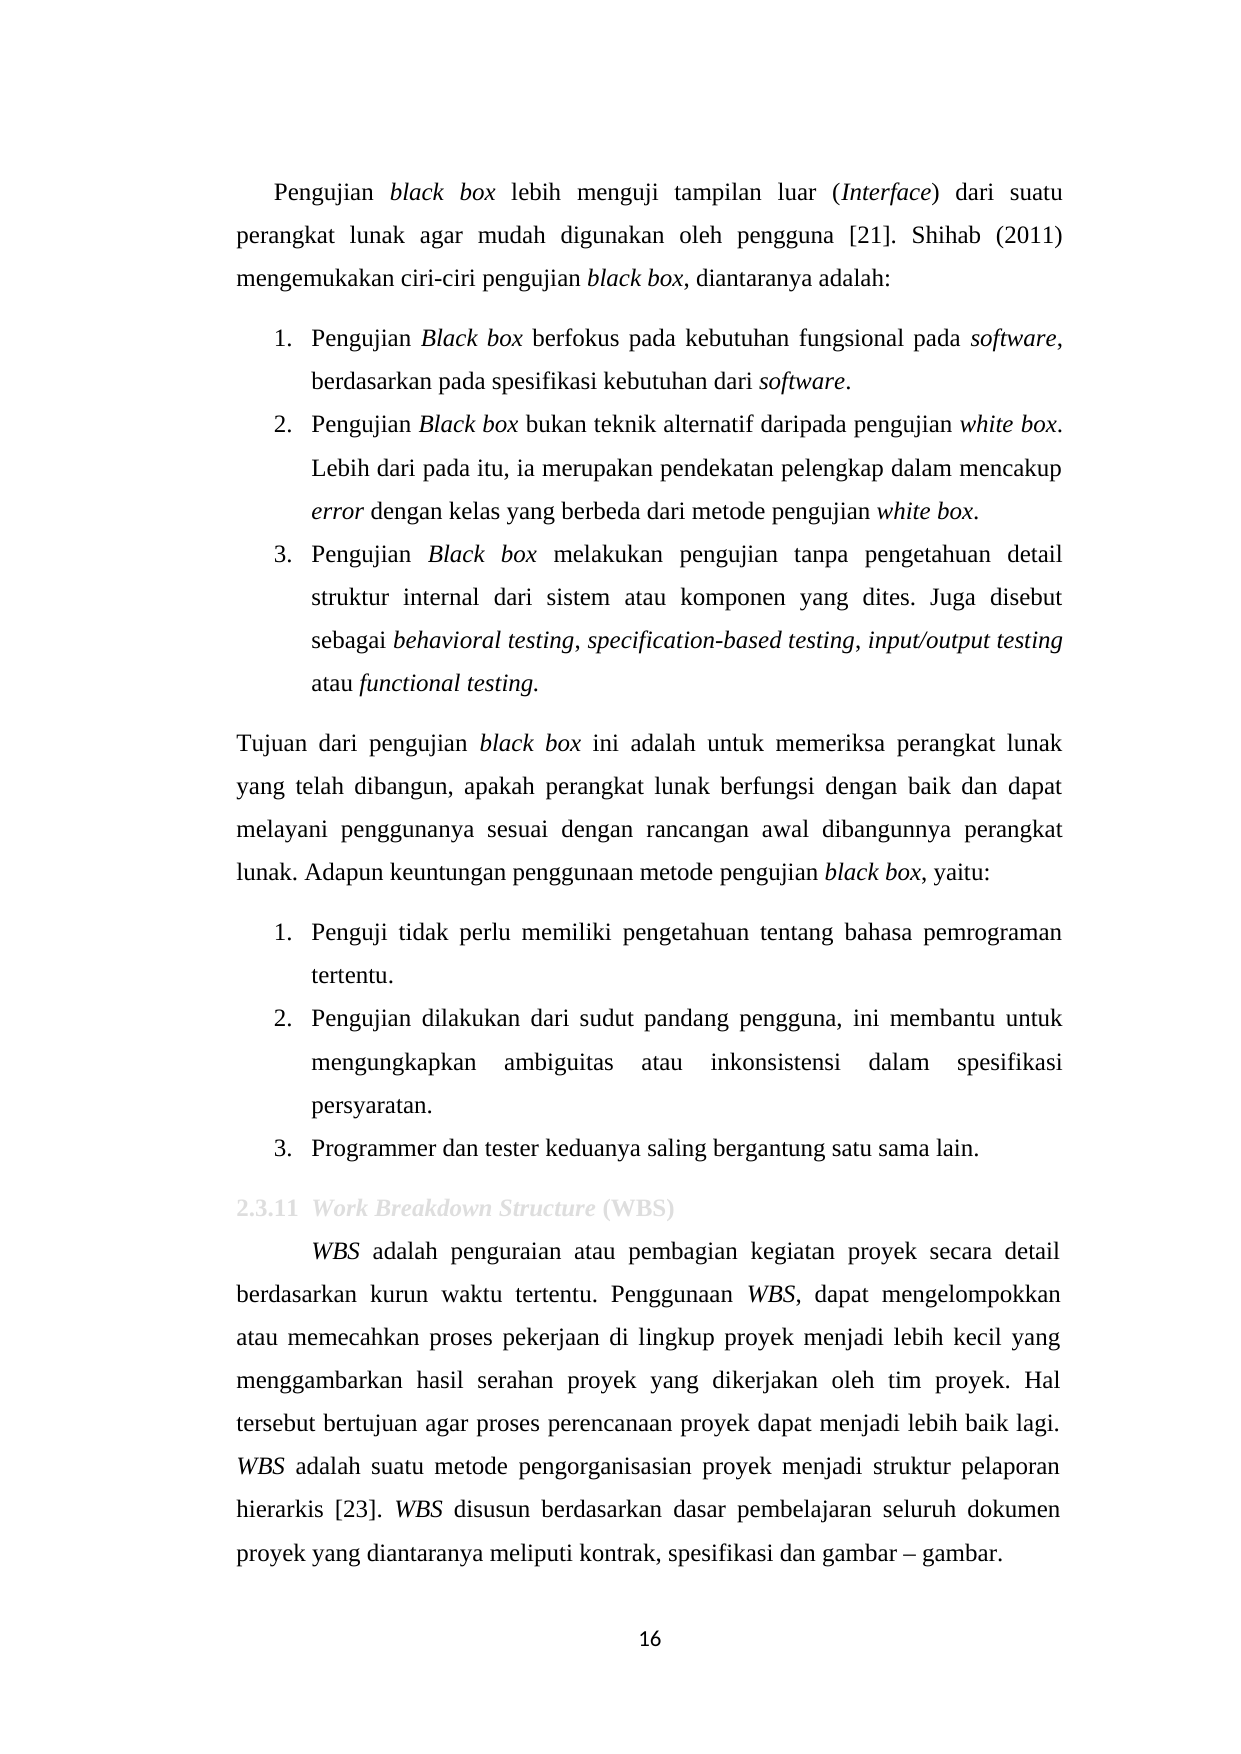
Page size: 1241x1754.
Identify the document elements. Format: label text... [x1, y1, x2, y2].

subtitle Work Breakdown Structure (WBS) [236, 1193, 1063, 1221]
list Pengujian Black box melakukan pengujian tanpa pengetahuan detail struktur internal dari sistem atau komponen yang dites. Juga disebut sebagai behavioral testing, specification-based testing, input/output testing atau functional testing. [274, 539, 1063, 697]
text Pengujian black box lebih menguji tampilan luar (Interface) dari suatu perangkat lunak agar mudah digunakan oleh pengguna [21]. Shihab (2011) mengemukakan ciri-ciri pengujian black box, diantaranya adalah: [236, 177, 1063, 292]
list Programmer dan tester keduanya saling bergantung satu sama lain. [274, 1133, 1063, 1162]
text Tujuan dari pengujian black box ini adalah untuk memeriksa perangkat lunak yang telah dibangun, apakah perangkat lunak berfungsi dengan baik dan dapat melayani penggunanya sesuai dengan rancangan awal dibangunnya perangkat lunak. Adapun keuntungan penggunaan metode pengujian black box, yaitu: [236, 728, 1063, 886]
list Pengujian Black box berfokus pada kebutuhan fungsional pada software, berdasarkan pada spesifikasi kebutuhan dari software. [274, 323, 1063, 395]
list Penguji tidak perlu memiliki pengetahuan tentang bahasa pemrograman tertentu. [274, 917, 1063, 989]
list Pengujian dilakukan dari sudut pandang pengguna, ini membantu untuk mengungkapkan ambiguitas atau inkonsistensi dalam spesifikasi persyaratan. [274, 1003, 1063, 1118]
list Pengujian Black box bukan teknik alternatif daripada pengujian white box. Lebih dari pada itu, ia merupakan pendekatan pelengkap dalam mencakup error dengan kelas yang berbeda dari metode pengujian white box. [274, 409, 1063, 524]
text WBS adalah penguraian atau pembagian kegiatan proyek secara detail berdasarkan kurun waktu tertentu. Penggunaan WBS, dapat mengelompokkan atau memecahkan proses pekerjaan di lingkup proyek menjadi lebih kecil yang menggambarkan hasil serahan proyek yang dikerjakan oleh tim proyek. Hal tersebut bertujuan agar proses perencanaan proyek dapat menjadi lebih baik lagi. WBS adalah suatu metode pengorganisasian proyek menjadi struktur pelaporan hierarkis [23]. WBS disusun berdasarkan dasar pembelajaran seluruh dokumen proyek yang diantaranya meliputi kontrak, spesifikasi dan gambar – gambar. [236, 1236, 1061, 1566]
